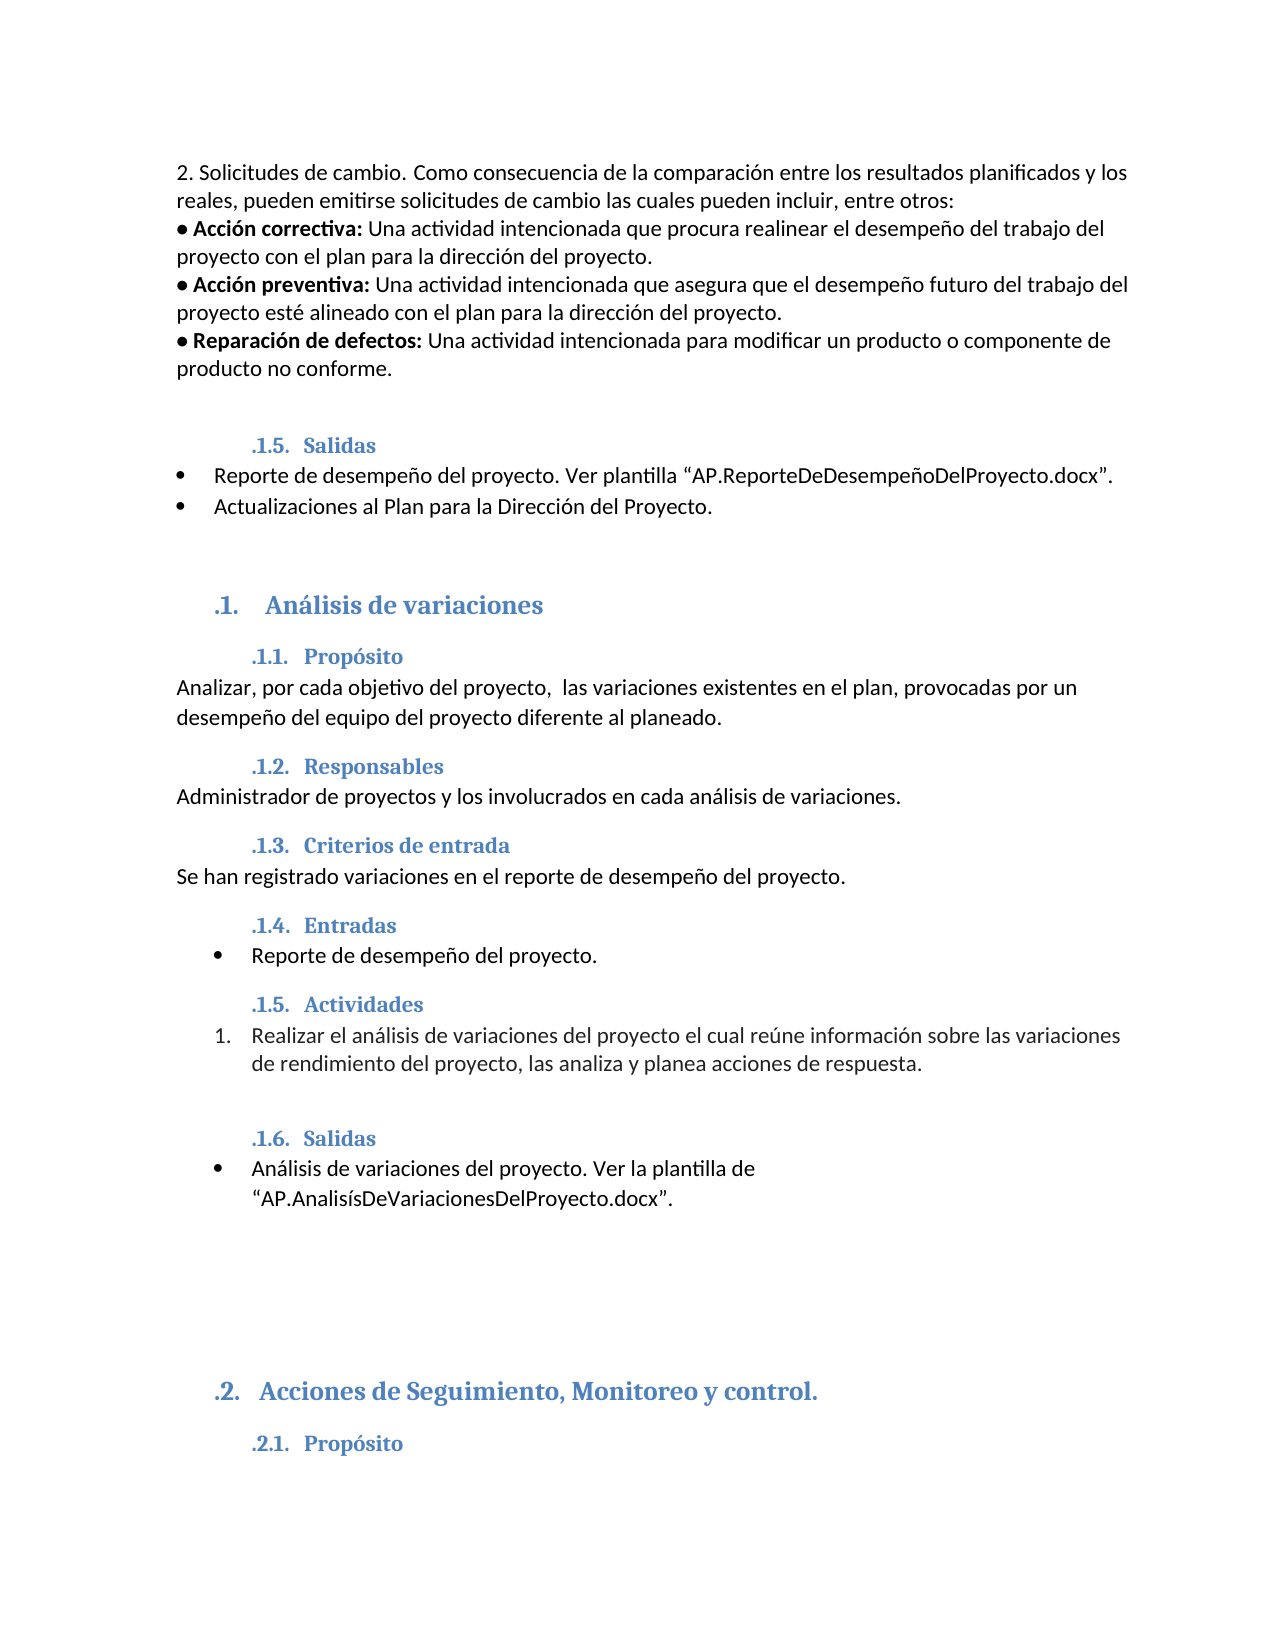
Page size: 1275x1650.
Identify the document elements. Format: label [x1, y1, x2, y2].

table_cell [166, 148, 1151, 1471]
